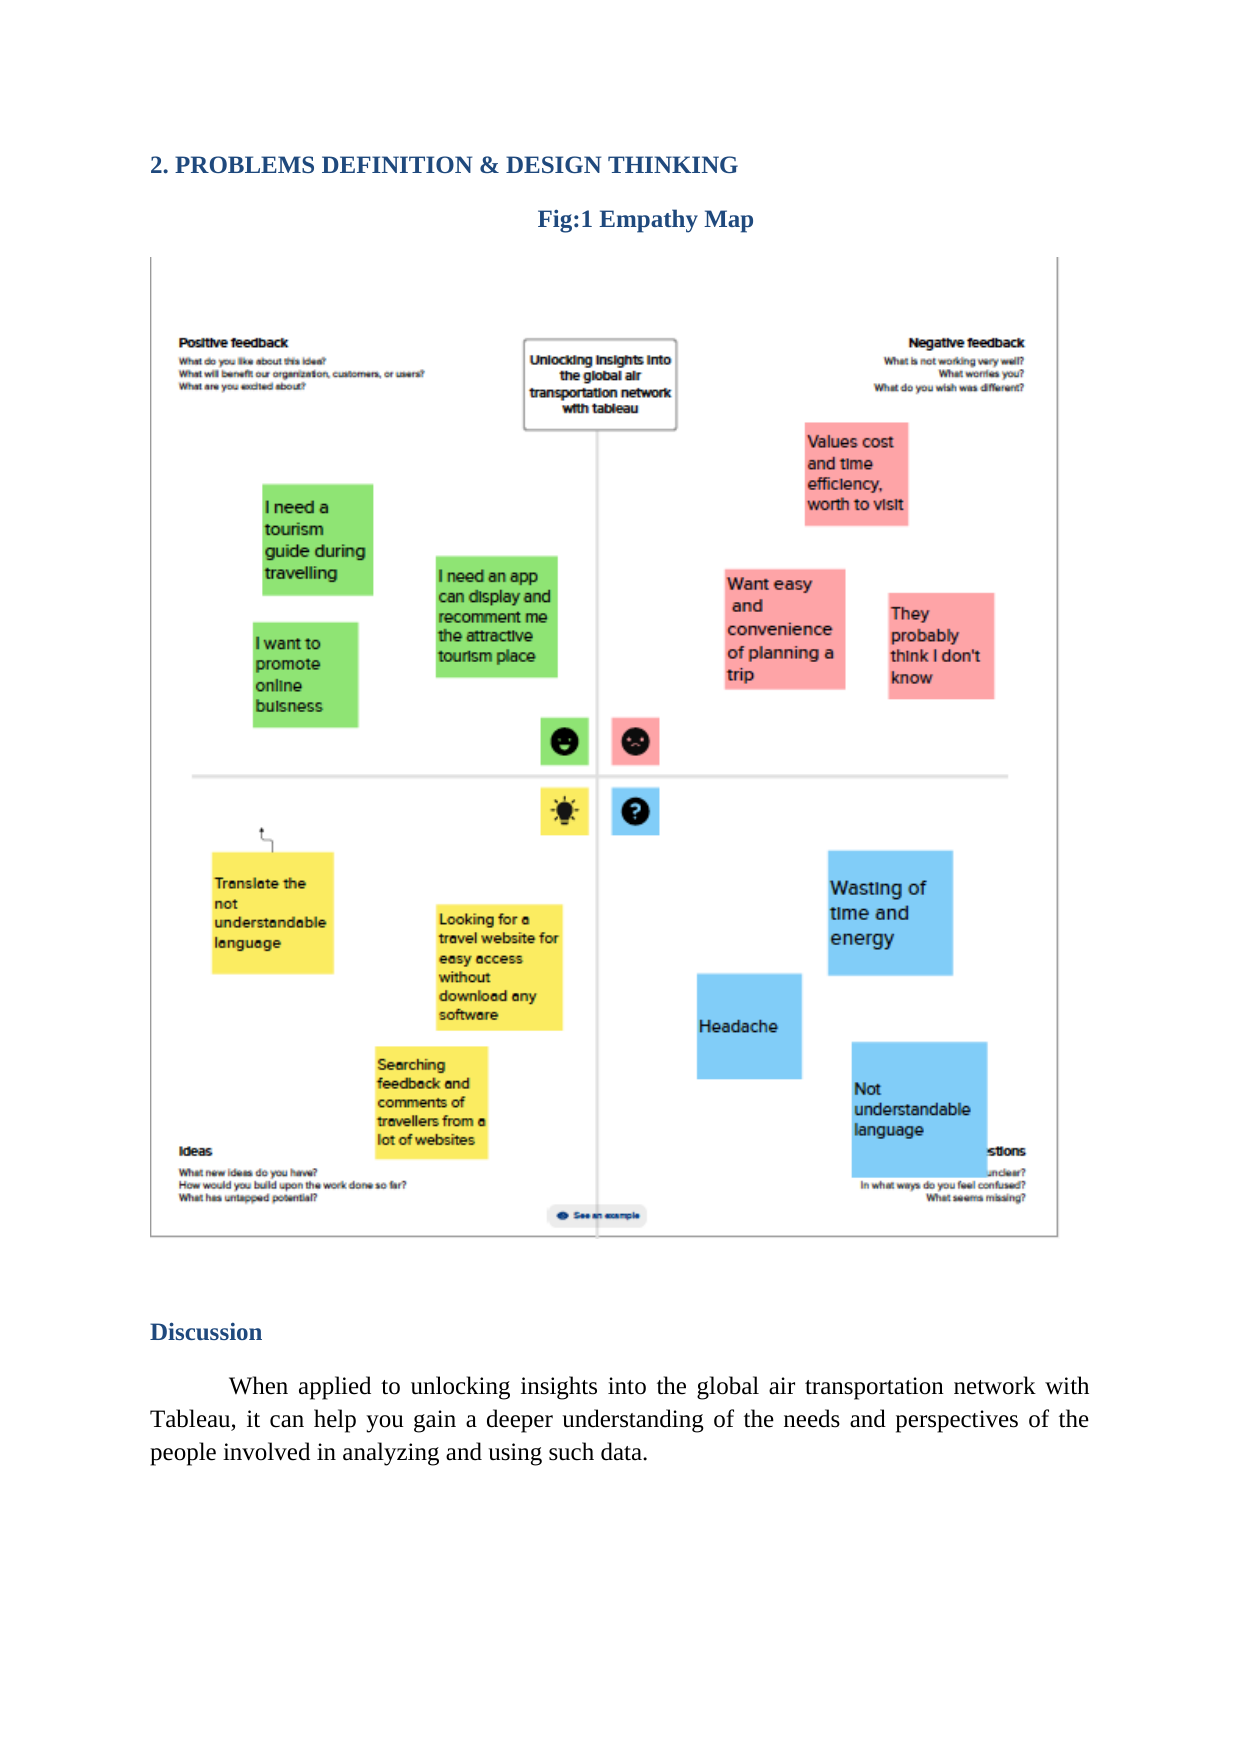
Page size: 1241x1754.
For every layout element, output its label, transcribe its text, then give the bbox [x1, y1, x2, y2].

text Discussion [150, 1317, 1090, 1346]
text 2. PROBLEMS DEFINITION & DESIGN THINKING [150, 150, 1090, 179]
text When applied to unlocking insights into the global air transportation network with Tableau, it can help you gain a deeper understanding of the needs and perspectives of the people involved in analyzing and using such data. [150, 1371, 1090, 1466]
picture [150, 257, 1060, 1239]
text Fig:1 Empathy Map [150, 204, 1090, 233]
